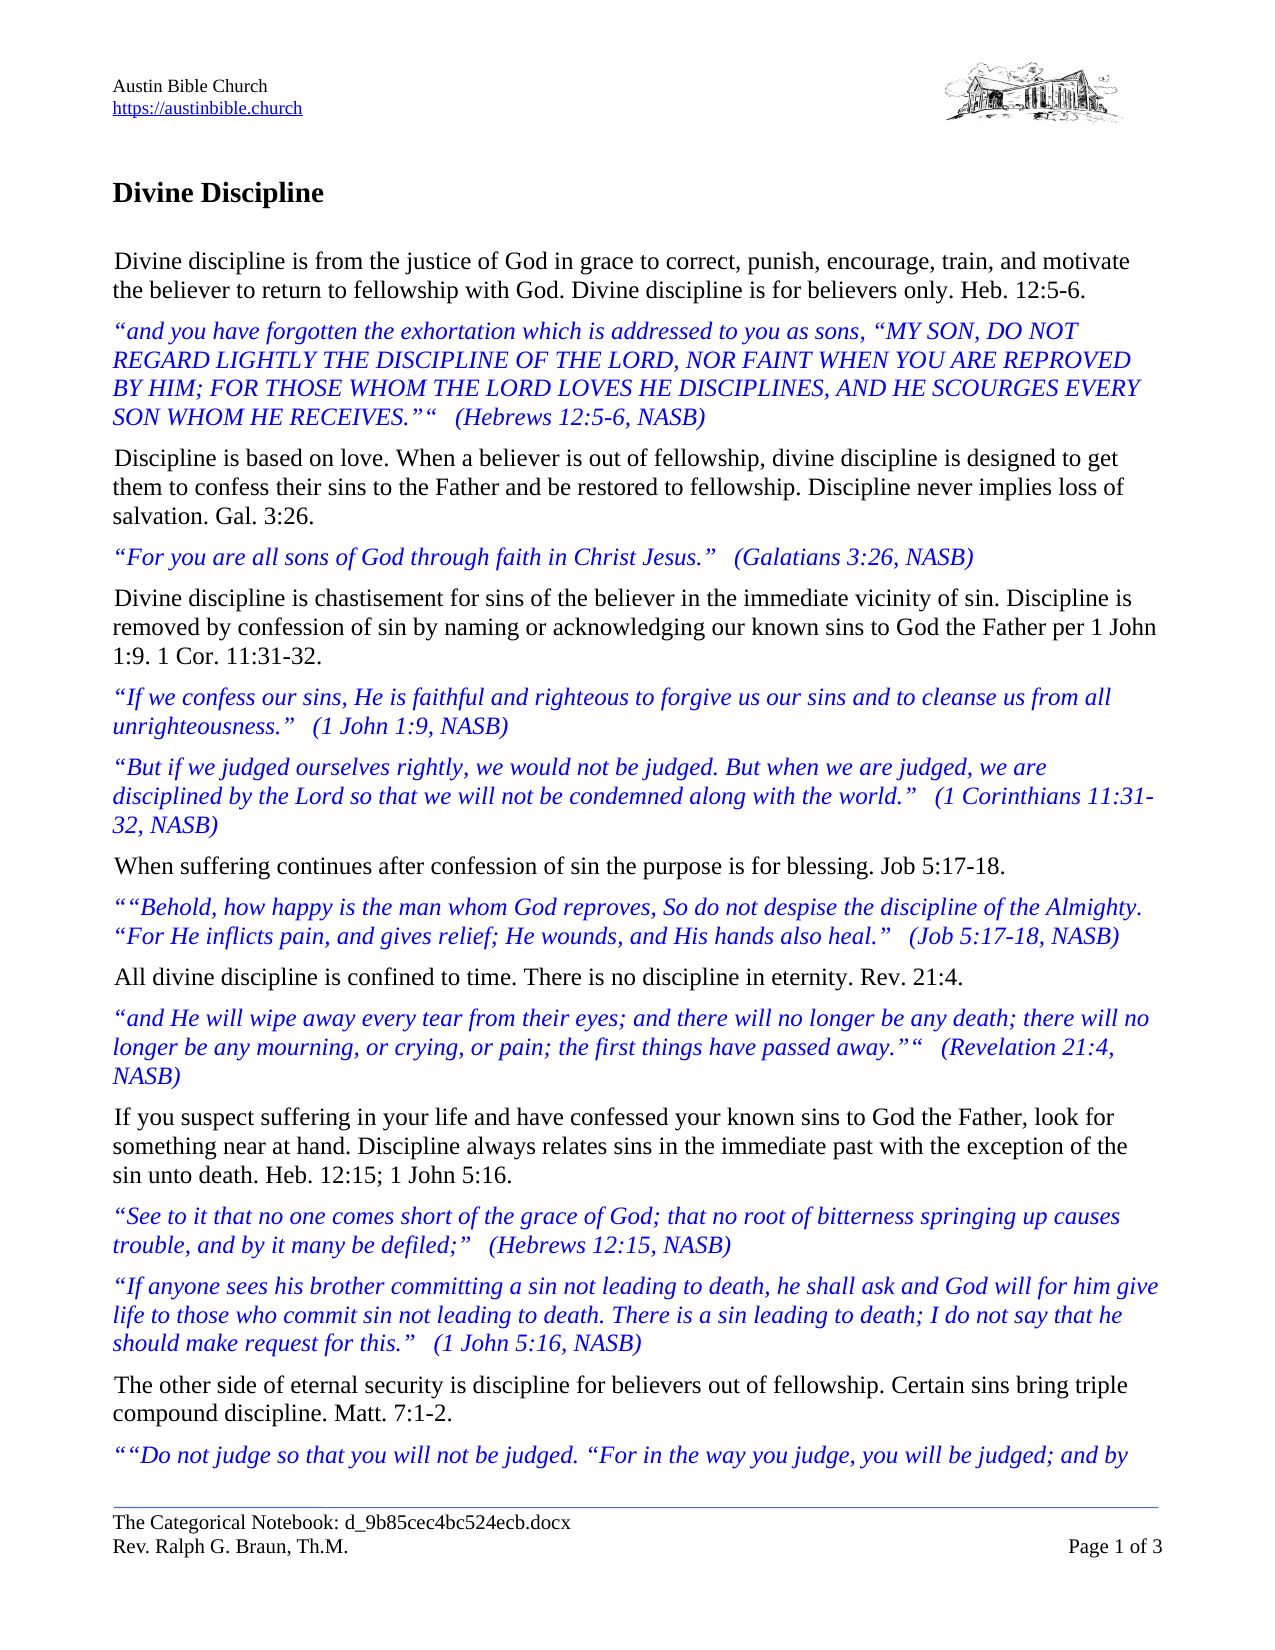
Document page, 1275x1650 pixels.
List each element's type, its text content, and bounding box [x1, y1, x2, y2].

text ““Behold, how happy is the man whom God reproves, So do not despise the discipline of the Almighty. “For He inflicts pain, and gives relief; He wounds, and His hands also heal.” (Job 5:17-18, NASB) [112, 892, 1162, 950]
text Divine discipline is chastisement for sins of the believer in the immediate vicinity of sin. Discipline is removed by confession of sin by naming or acknowledging our known sins to God the Father per 1 John 1:9. 1 Cor. 11:31-32. [112, 583, 1162, 670]
text Discipline is based on love. When a believer is out of fellowship, divine discipline is designed to get them to confess their sins to the Father and be restored to fellowship. Discipline never implies loss of salvation. Gal. 3:26. [112, 443, 1162, 530]
text When suffering continues after confession of sin the purpose is for blessing. Job 5:17-18. [112, 851, 1162, 880]
text “But if we judged ourselves rightly, we would not be judged. But when we are judged, we are disciplined by the Lord so that we will not be condemned along with the world.” (1 Corinthians 11:31-32, NASB) [112, 752, 1162, 838]
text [112, 1440, 1162, 1468]
text “and He will wipe away every tear from their eyes; and there will no longer be any death; there will no longer be any mourning, or crying, or pain; the first things have passed away.”“ (Revelation 21:4, NASB) [112, 1003, 1162, 1090]
text If you suspect suffering in your life and have confessed your known sins to God the Father, look for something near at hand. Discipline always relates sins in the immediate past with the exception of the sin unto death. Heb. 12:15; 1 John 5:16. [112, 1102, 1162, 1188]
text “If we confess our sins, He is faithful and righteous to forgive us our sins and to cleanse us from all unrighteousness.” (1 John 1:9, NASB) [112, 682, 1162, 740]
text “If anyone sees his brother committing a sin not leading to death, he shall ask and God will for him give life to those who commit sin not leading to death. There is a sin leading to death; I do not say that he should make request for this.” (1 John 5:16, NASB) [112, 1271, 1162, 1357]
subtitle Divine Discipline [112, 175, 1162, 208]
text “See to it that no one comes short of the grace of God; that no root of bitterness springing up causes trouble, and by it many be defiled;” (Hebrews 12:15, NASB) [112, 1201, 1162, 1258]
text All divine discipline is confined to time. There is no discipline in eternity. Rev. 21:4. [112, 962, 1162, 991]
text The other side of eternal security is discipline for believers out of fellowship. Certain sins bring triple compound discipline. Matt. 7:1-2. [112, 1370, 1162, 1427]
picture [944, 58, 1124, 125]
text Divine discipline is from the justice of God in grace to correct, punish, encourage, train, and motivate the believer to return to fellowship with God. Divine discipline is for believers only. Heb. 12:5-6. [112, 246, 1162, 303]
text “and you have forgotten the exhortation which is addressed to you as sons, “MY SON, DO NOT REGARD LIGHTLY THE DISCIPLINE OF THE LORD, NOR FAINT WHEN YOU ARE REPROVED BY HIM; FOR THOSE WHOM THE LORD LOVES HE DISCIPLINES, AND HE SCOURGES EVERY SON WHOM HE RECEIVES.”“ (Hebrews 12:5-6, NASB) [112, 316, 1162, 431]
text “For you are all sons of God through faith in Christ Jesus.” (Galatians 3:26, NASB) [112, 542, 1162, 571]
